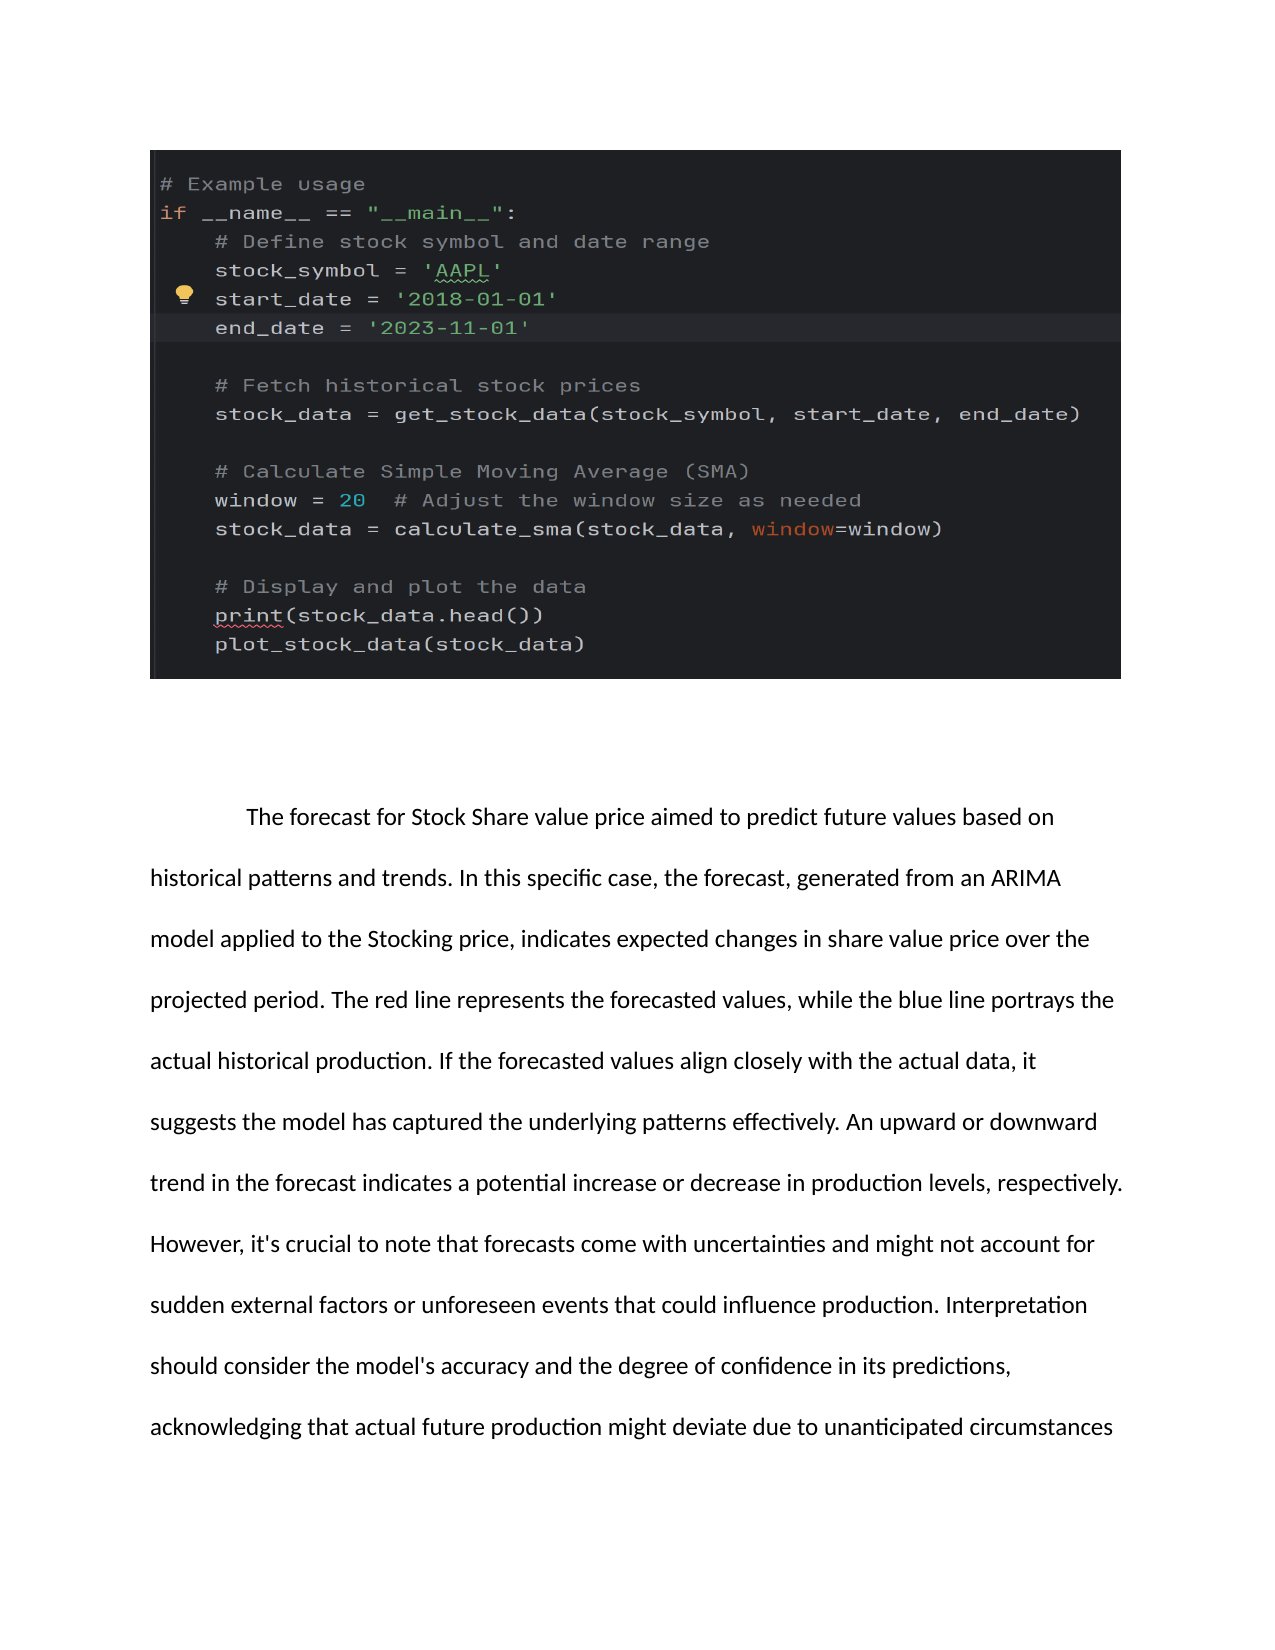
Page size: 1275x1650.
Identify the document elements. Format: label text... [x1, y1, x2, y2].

picture [150, 150, 1121, 679]
text The forecast for Stock Share value price aimed to predict future values based on historical patterns and trends. In this specific case, the forecast, generated from an ARIMA model applied to the Stocking price, indicates expected changes in share value price over the projected period. The red line represents the forecasted values, while the blue line portrays the actual historical production. If the forecasted values align closely with the actual data, it suggests the model has captured the underlying patterns effectively. An upward or downward trend in the forecast indicates a potential increase or decrease in production levels, respectively. However, it's crucial to note that forecasts come with uncertainties and might not account for sudden external factors or unforeseen events that could influence production. Interpretation should consider the model's accuracy and the degree of confidence in its predictions, acknowledging that actual future production might deviate due to unanticipated circumstances [150, 801, 1125, 1442]
